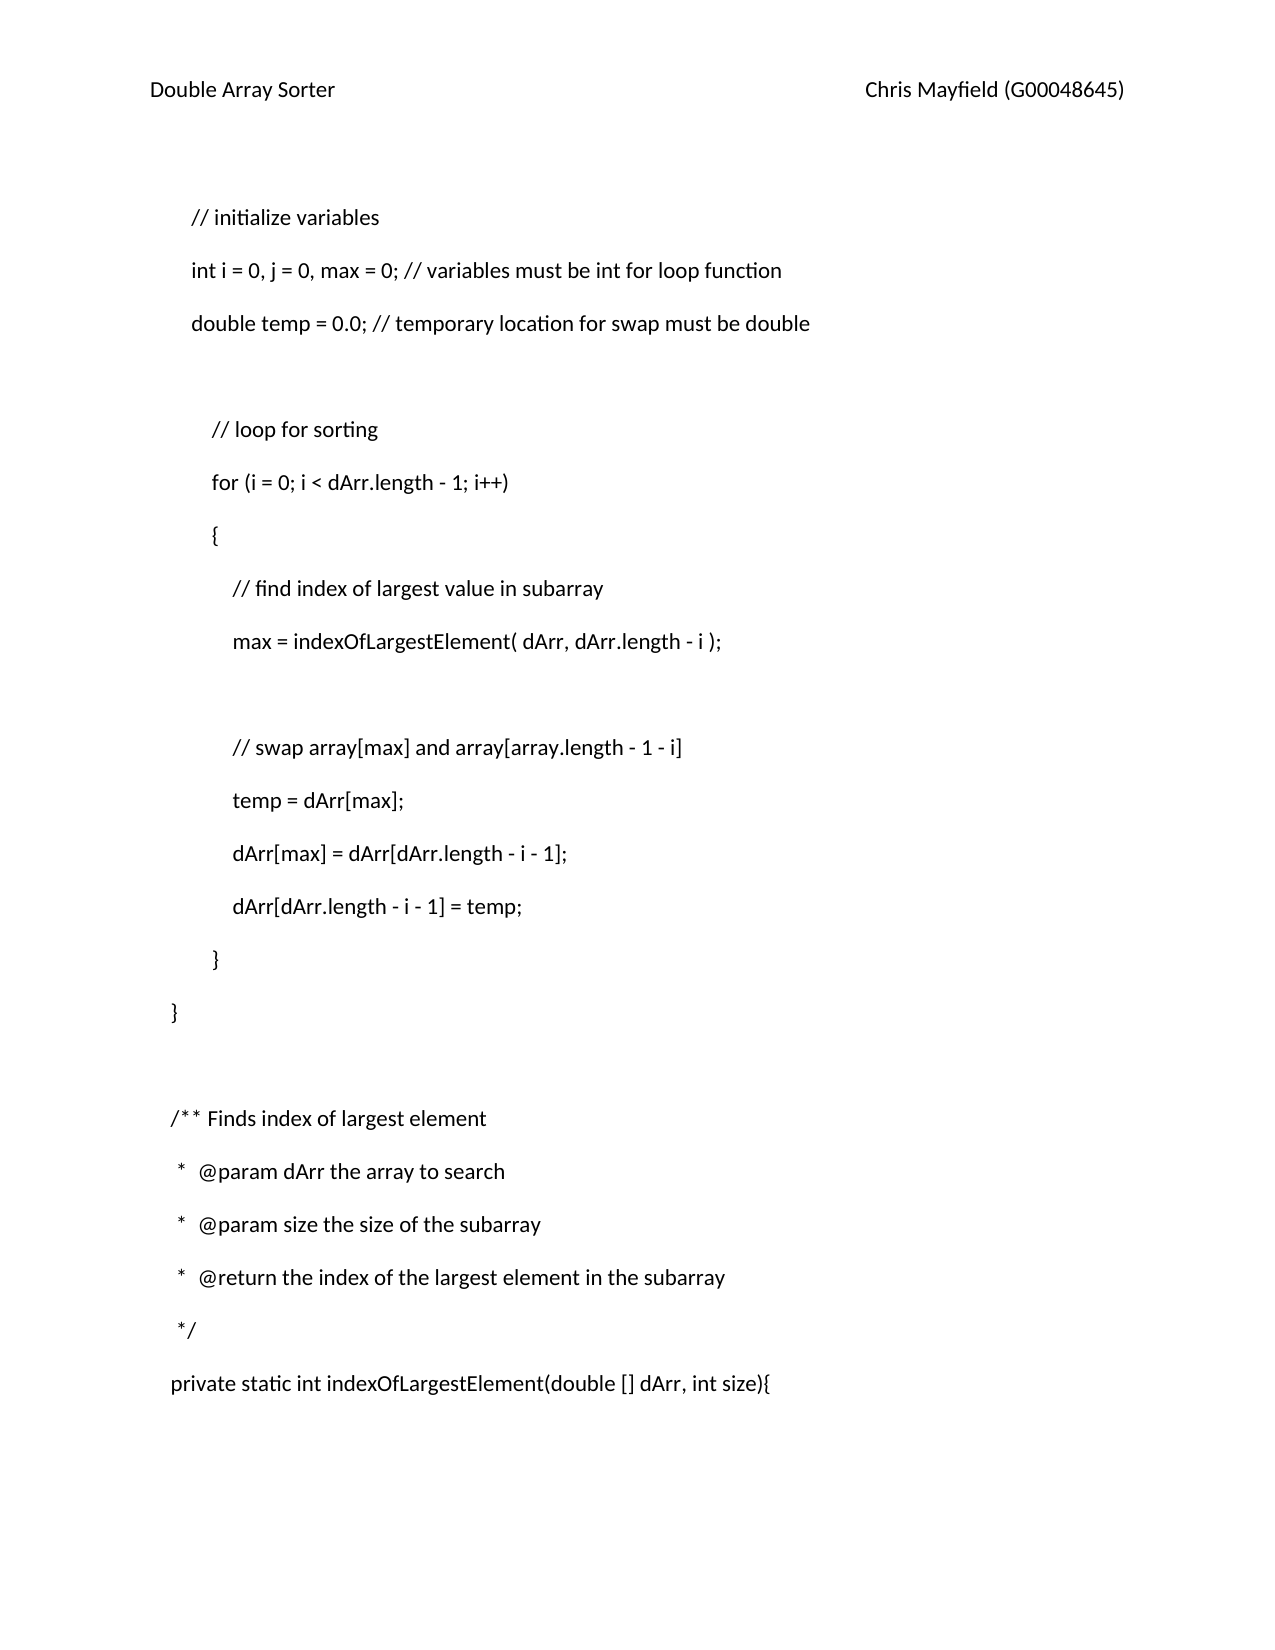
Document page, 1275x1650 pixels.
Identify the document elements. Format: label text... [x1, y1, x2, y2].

text for (i = 0; i < dArr.length - 1; i++) [150, 468, 1125, 496]
text // loop for sorting [150, 415, 1125, 443]
text temp = dArr[max]; [150, 786, 1125, 814]
text dArr[max] = dArr[dArr.length - i - 1]; [150, 839, 1125, 867]
text /** Finds index of largest element [150, 1104, 1125, 1132]
text * @return the index of the largest element in the subarray [150, 1263, 1125, 1291]
text double temp = 0.0; // temporary location for swap must be double [150, 309, 1125, 337]
text } [150, 945, 1125, 973]
text // initialize variables [150, 203, 1125, 231]
text { [150, 521, 1125, 549]
text * @param dArr the array to search [150, 1157, 1125, 1185]
text * @param size the size of the subarray [150, 1210, 1125, 1238]
text int i = 0, j = 0, max = 0; // variables must be int for loop function [150, 256, 1125, 284]
text // find index of largest value in subarray [150, 574, 1125, 602]
text max = indexOfLargestElement( dArr, dArr.length - i ); [150, 627, 1125, 655]
text dArr[dArr.length - i - 1] = temp; [150, 892, 1125, 920]
text } [150, 998, 1125, 1026]
text private static int indexOfLargestElement(double [] dArr, int size){ [150, 1369, 1125, 1397]
text // swap array[max] and array[array.length - 1 - i] [150, 733, 1125, 761]
text */ [150, 1316, 1125, 1344]
